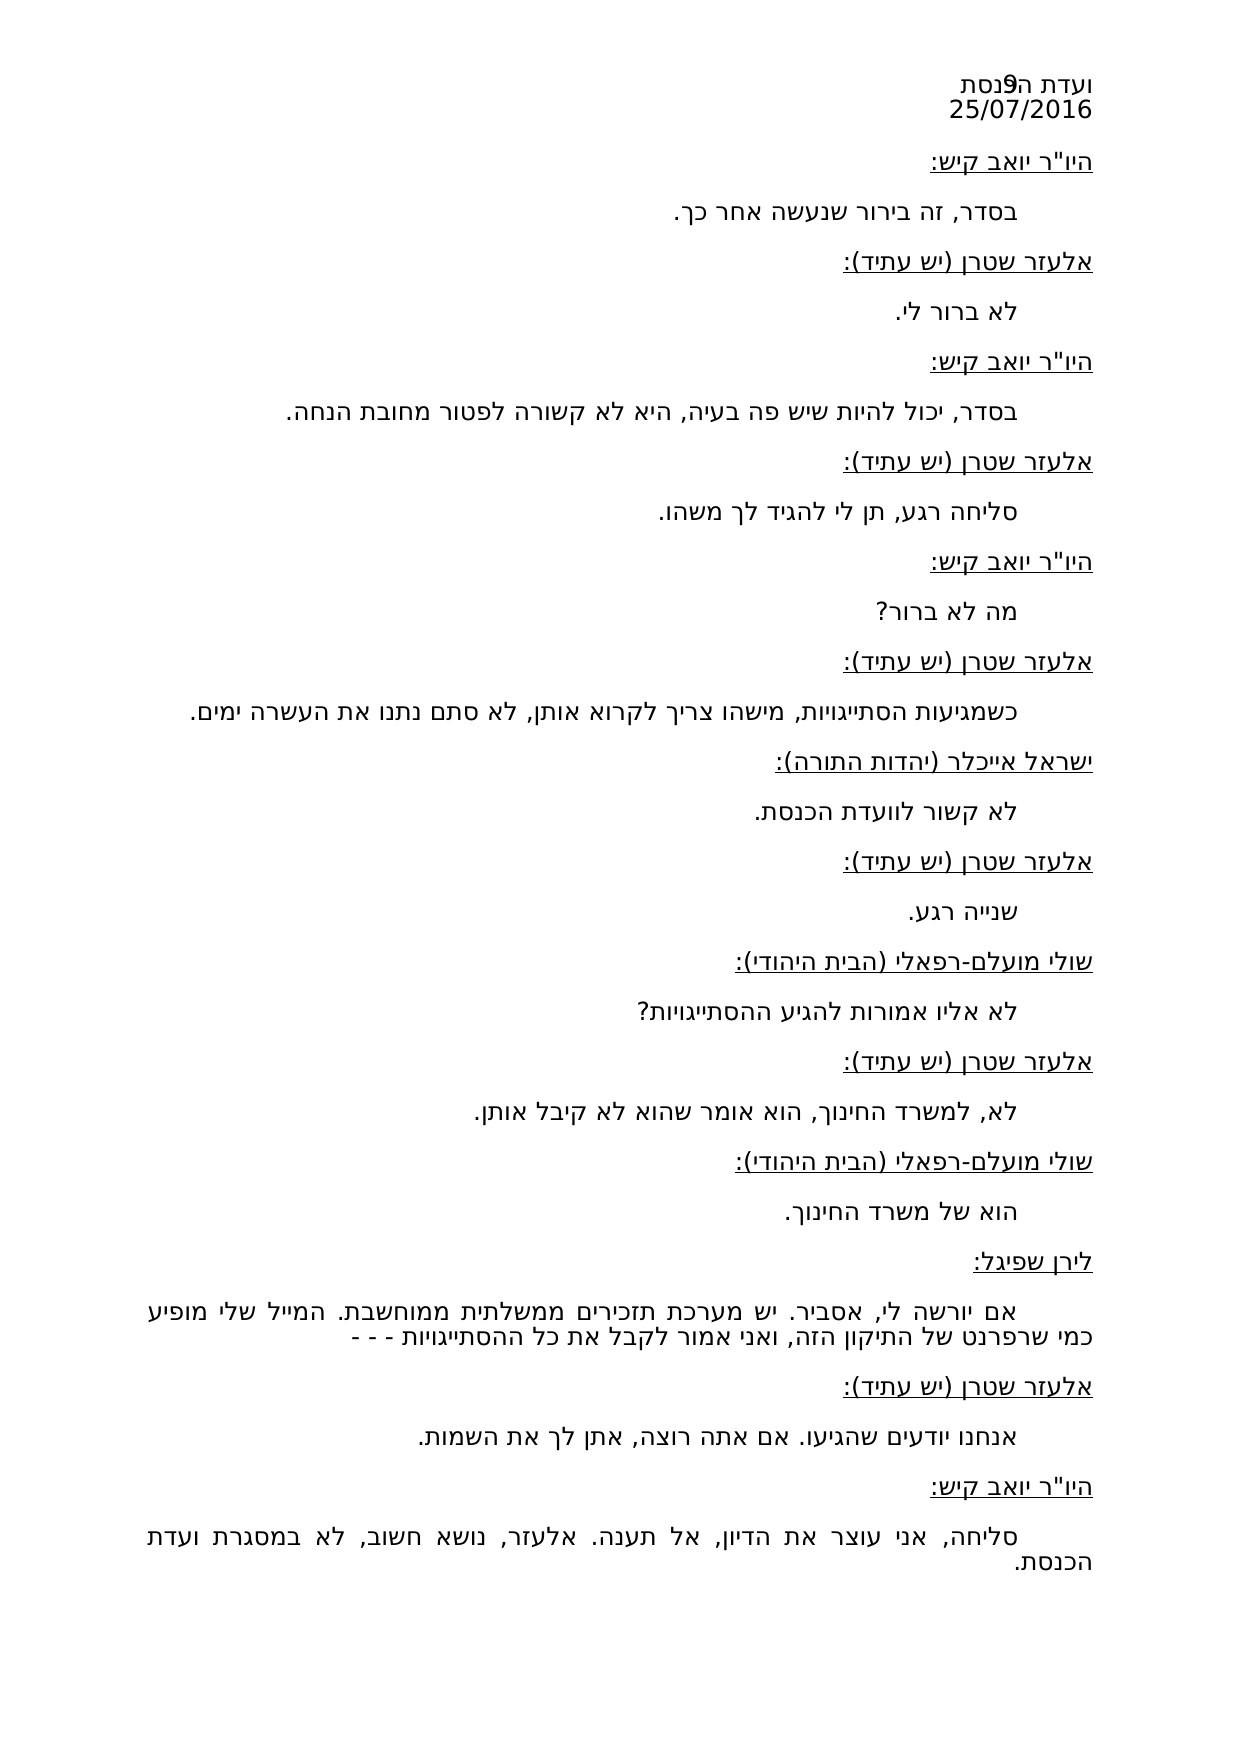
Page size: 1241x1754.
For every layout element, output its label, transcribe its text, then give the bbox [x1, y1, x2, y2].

text היו"ר יואב קיש: [147, 150, 1093, 175]
text אנחנו יודעים שהגיעו. אם אתה רוצה, אתן לך את השמות. [147, 1425, 1093, 1450]
text לירן שפיגל: [147, 1250, 1093, 1275]
text בסדר, יכול להיות שיש פה בעיה, היא לא קשורה לפטור מחובת הנחה. [147, 400, 1093, 425]
text סליחה רגע, תן לי להגיד לך משהו. [147, 500, 1093, 525]
text הוא של משרד החינוך. [147, 1200, 1093, 1225]
text סליחה, אני עוצר את הדיון, אל תענה. אלעזר, נושא חשוב, לא במסגרת ועדת הכנסת. [147, 1525, 1093, 1575]
text לא קשור לוועדת הכנסת. [147, 800, 1093, 825]
text מה לא ברור? [147, 600, 1093, 625]
text אלעזר שטרן (יש עתיד): [147, 450, 1093, 475]
text לא ברור לי. [147, 300, 1093, 325]
text אם יורשה לי, אסביר. יש מערכת תזכירים ממשלתית ממוחשבת. המייל שלי מופיע כמי שרפרנט של התיקון הזה, ואני אמור לקבל את כל ההסתייגויות - - - [147, 1300, 1093, 1350]
text אלעזר שטרן (יש עתיד): [147, 850, 1093, 875]
text בסדר, זה בירור שנעשה אחר כך. [147, 200, 1093, 225]
text אלעזר שטרן (יש עתיד): [147, 250, 1093, 275]
text היו"ר יואב קיש: [147, 550, 1093, 575]
text לא, למשרד החינוך, הוא אומר שהוא לא קיבל אותן. [147, 1100, 1093, 1125]
text אלעזר שטרן (יש עתיד): [147, 650, 1093, 675]
text שולי מועלם-רפאלי (הבית היהודי): [147, 1150, 1093, 1175]
text שולי מועלם-רפאלי (הבית היהודי): [147, 950, 1093, 975]
text כשמגיעות הסתייגויות, מישהו צריך לקרוא אותן, לא סתם נתנו את העשרה ימים. [147, 700, 1093, 725]
text ישראל אייכלר (יהדות התורה): [147, 750, 1093, 775]
text שנייה רגע. [147, 900, 1093, 925]
text אלעזר שטרן (יש עתיד): [147, 1050, 1093, 1075]
text היו"ר יואב קיש: [147, 350, 1093, 375]
text אלעזר שטרן (יש עתיד): [147, 1375, 1093, 1400]
text היו"ר יואב קיש: [147, 1475, 1093, 1500]
text לא אליו אמורות להגיע ההסתייגויות? [147, 1000, 1093, 1025]
